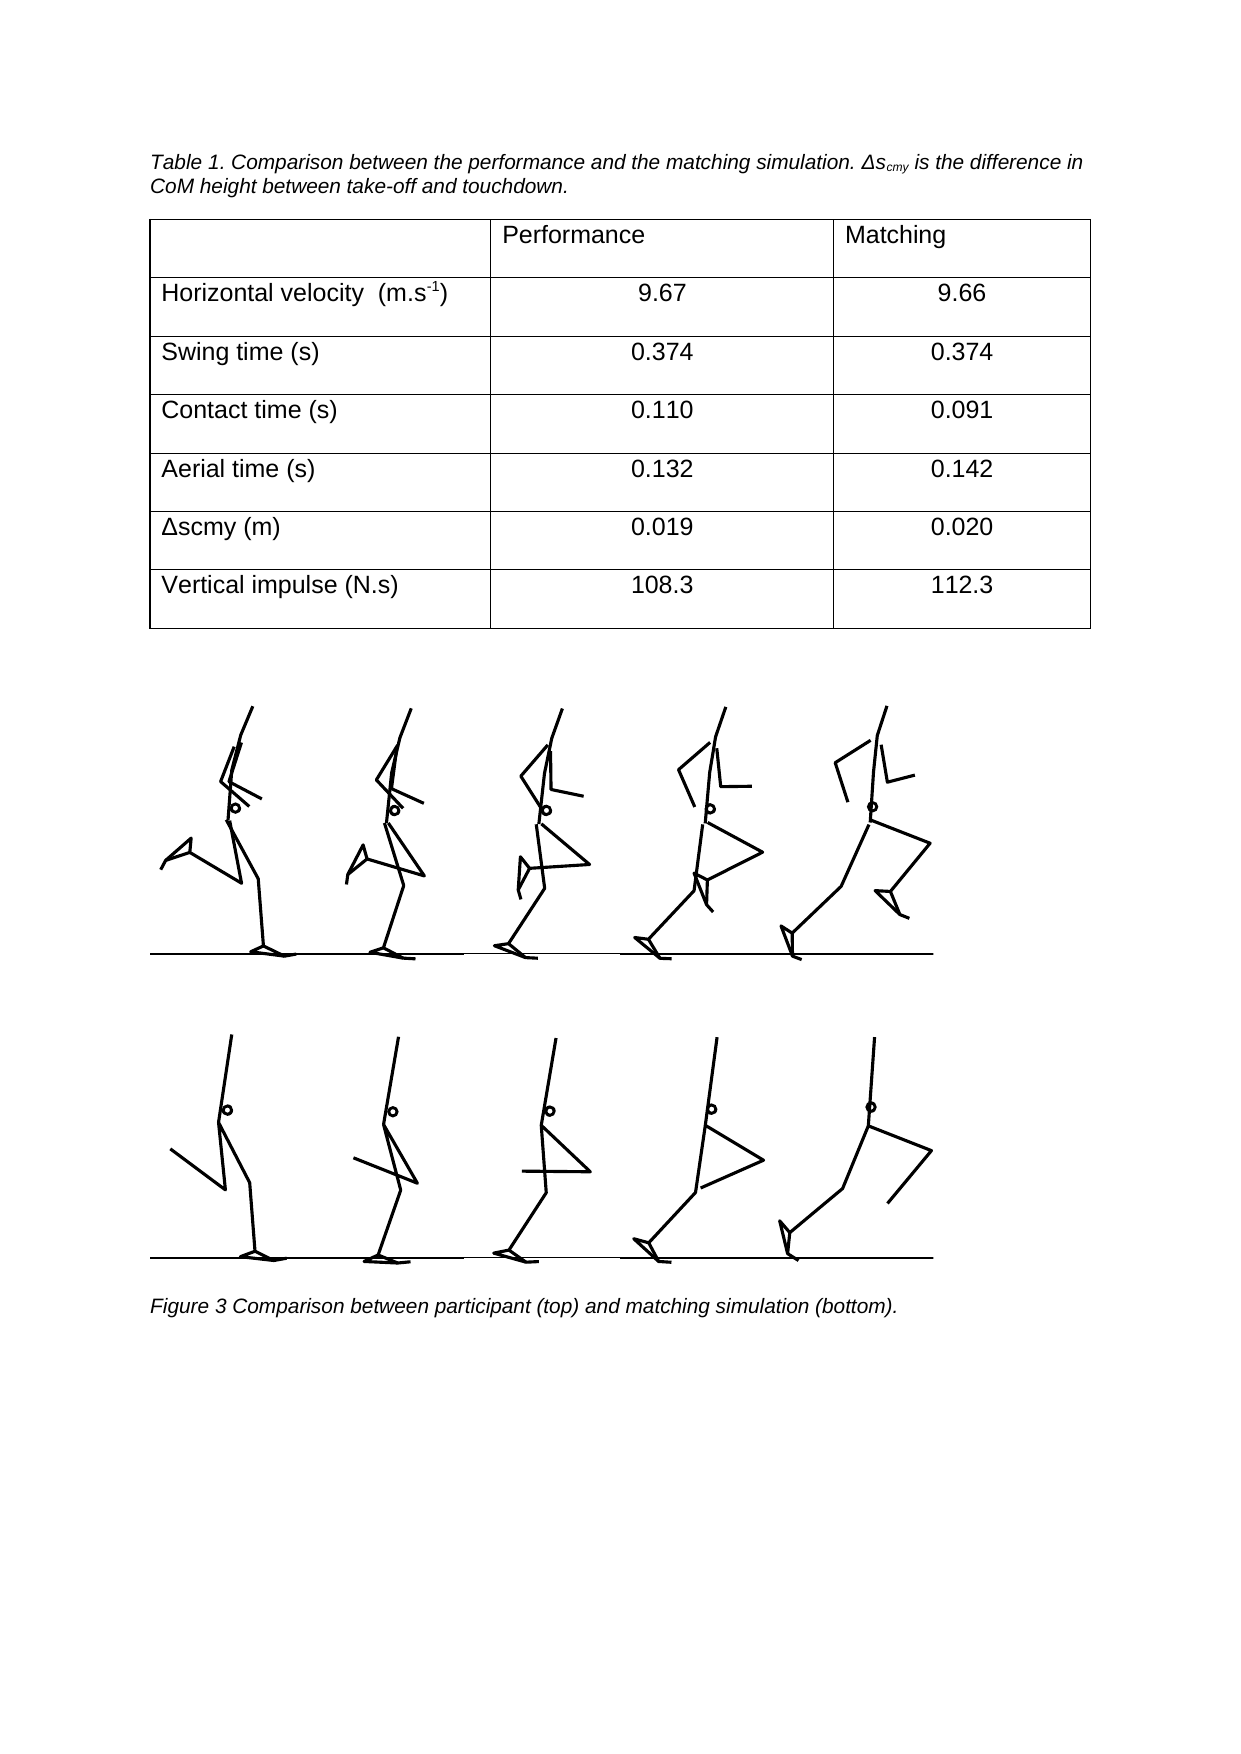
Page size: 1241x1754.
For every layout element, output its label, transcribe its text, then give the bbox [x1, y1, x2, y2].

table_cell 108.3 [491, 570, 833, 628]
table_cell 0.132 [491, 454, 833, 511]
table_header Performance [491, 220, 833, 277]
table_cell Swing time (s) [151, 337, 490, 394]
table_cell 0.142 [834, 454, 1090, 511]
text Table 1. Comparison between the performance and the matching simulation. Δscmy is the difference in CoM height between take-off and touchdown. [150, 150, 1090, 198]
table_cell Horizontal velocity (m.s-1) [151, 278, 490, 336]
table_cell Vertical impulse (N.s) [151, 570, 490, 628]
table_cell 0.020 [834, 512, 1090, 569]
table_cell Aerial time (s) [151, 454, 490, 511]
table_cell 0.374 [834, 337, 1090, 394]
table_header Matching [834, 220, 1090, 277]
table_cell Δscmy (m) [151, 512, 490, 569]
table_cell 0.110 [491, 395, 833, 452]
table_cell 9.67 [491, 278, 833, 336]
table_header [151, 220, 490, 277]
table_cell 9.66 [834, 278, 1090, 336]
table_cell 112.3 [834, 570, 1090, 628]
table_cell Contact time (s) [151, 395, 490, 452]
table_cell 0.374 [491, 337, 833, 394]
table_cell 0.091 [834, 395, 1090, 452]
table_cell 0.019 [491, 512, 833, 569]
